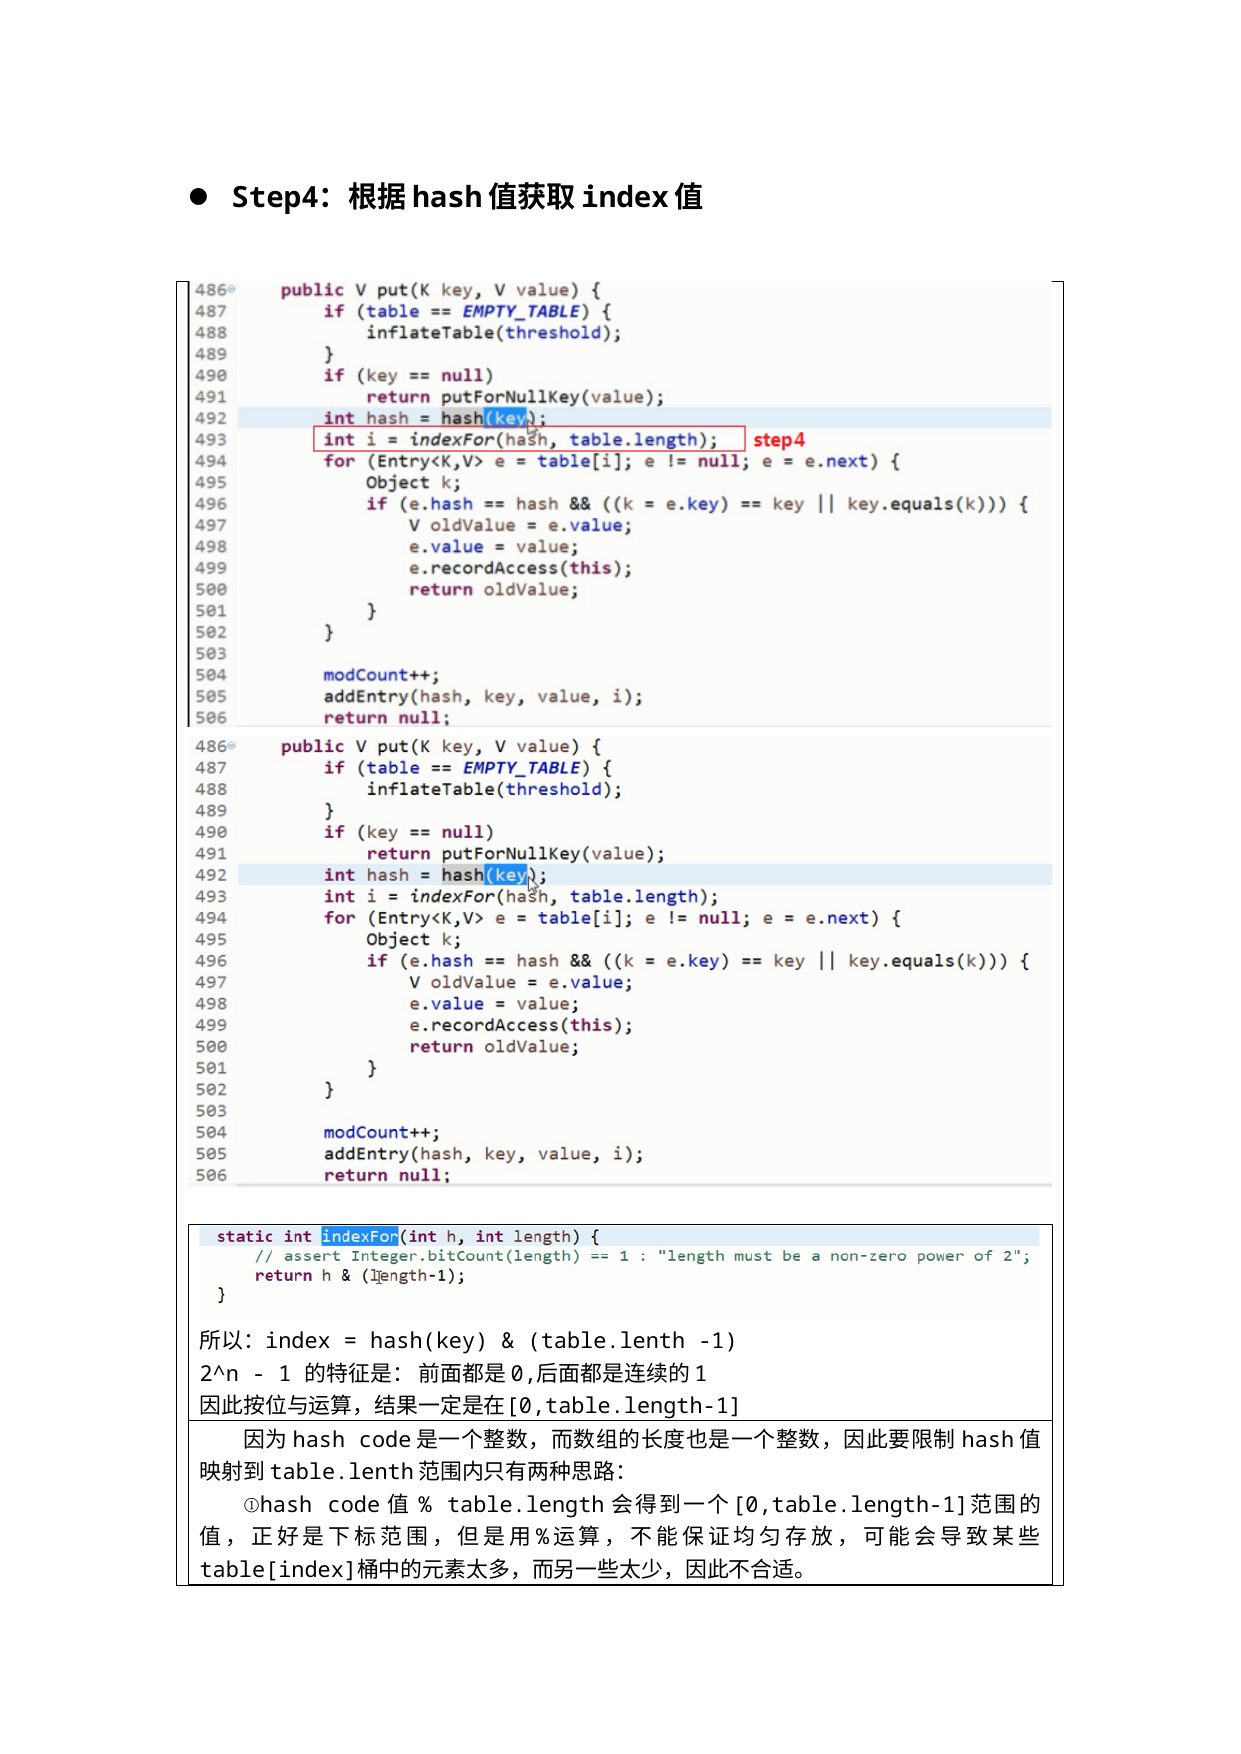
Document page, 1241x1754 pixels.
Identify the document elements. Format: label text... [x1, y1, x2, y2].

table_header [177, 282, 1063, 1585]
picture [187, 281, 1052, 727]
picture [199, 1225, 1040, 1315]
picture [187, 736, 1053, 1187]
subtitle Step4：根据hash值获取index值 [187, 162, 1053, 227]
